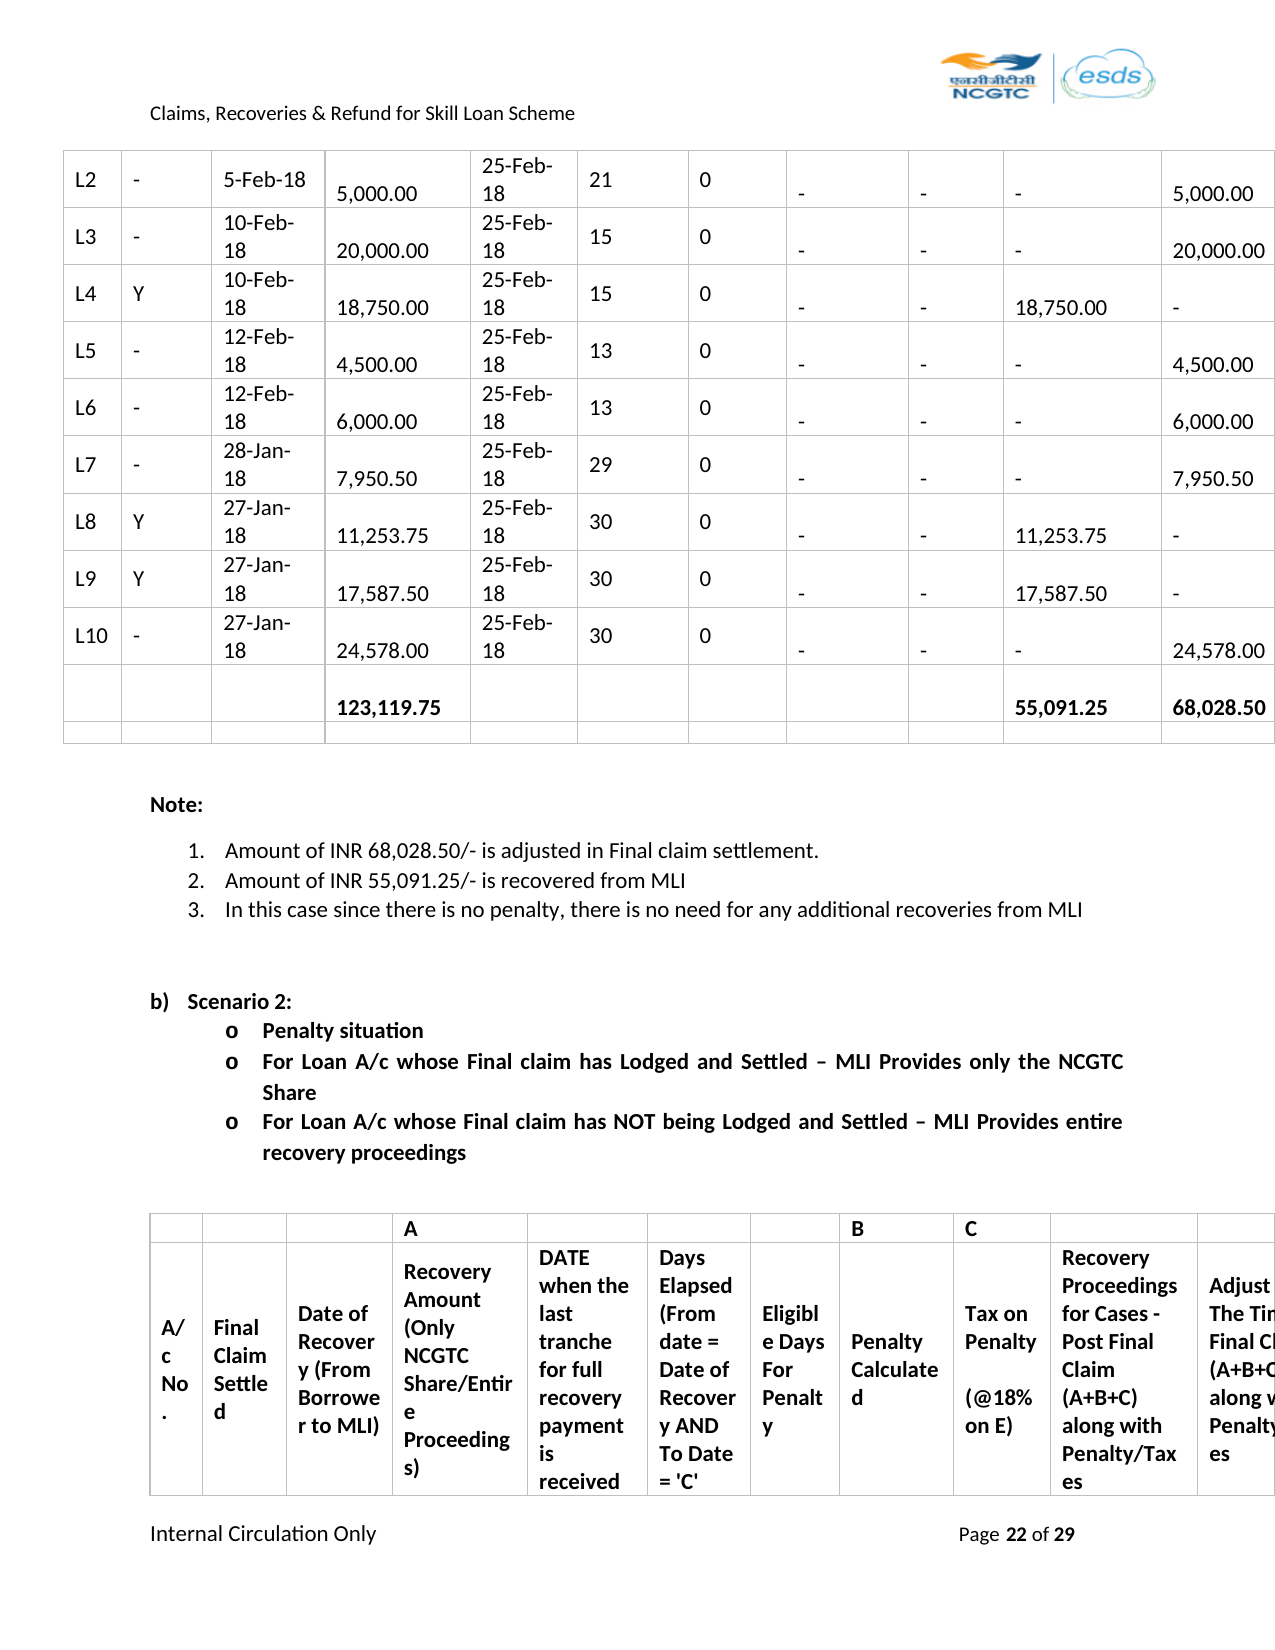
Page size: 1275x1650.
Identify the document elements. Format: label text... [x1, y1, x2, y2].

table_cell Y [122, 265, 211, 321]
table_cell Date of Recovery (From Borrower to MLI) [287, 1243, 392, 1495]
table_cell 20,000.00 [326, 208, 470, 264]
text Note: [150, 790, 1125, 818]
table_cell 0 [689, 551, 786, 607]
table_cell [471, 722, 577, 743]
table_cell - [909, 208, 1003, 264]
table_cell Days Elapsed (From date = Date of Recovery AND To Date = 'C' [648, 1243, 750, 1495]
table_cell [787, 665, 908, 721]
table_cell - [909, 551, 1003, 607]
list Scenario 2: [150, 987, 1125, 1015]
list In this case since there is no penalty, there is no need for any additional recoveries from MLI [187, 895, 1125, 923]
table_cell 0 [689, 379, 786, 435]
table_cell 30 [578, 608, 688, 664]
table_cell - [1162, 494, 1274, 549]
table_cell 15 [578, 265, 688, 321]
table_cell [909, 665, 1003, 721]
table_cell - [909, 494, 1003, 549]
table_cell 27-Jan-18 [212, 494, 324, 549]
table_cell 20,000.00 [1162, 208, 1274, 264]
table_cell [212, 665, 324, 721]
table_cell - [787, 379, 908, 435]
table_cell L5 [64, 322, 121, 378]
table_cell - [787, 436, 908, 492]
table_cell Recovery Amount (Only NCGTC Share/Entire Proceedings) [393, 1243, 527, 1495]
table_cell 5,000.00 [1162, 151, 1274, 207]
table_cell DATE when the last tranche for full recovery payment is received [528, 1243, 647, 1495]
table_cell - [787, 151, 908, 207]
table_cell 13 [578, 379, 688, 435]
table_cell 25-Feb-18 [471, 551, 577, 607]
table_cell 0 [689, 151, 786, 207]
table_cell Adjust at The Time of Final Claim (A+B+C) along with Penalty/Taxes [1198, 1243, 1274, 1495]
table_cell [1004, 722, 1161, 743]
table_cell - [909, 265, 1003, 321]
table_cell - [122, 208, 211, 264]
list For Loan A/c whose Final claim has NOT being Lodged and Settled – MLI Provides entire recovery proceedings [225, 1107, 1125, 1166]
table_cell - [1162, 265, 1274, 321]
table_cell 18,750.00 [1004, 265, 1161, 321]
table_cell 21 [578, 151, 688, 207]
table_cell [689, 665, 786, 721]
table_cell - [787, 608, 908, 664]
table_header [751, 1214, 839, 1242]
table_cell 17,587.50 [1004, 551, 1161, 607]
table_cell - [1004, 379, 1161, 435]
table_cell A/c No. [151, 1243, 202, 1495]
table_cell [212, 722, 324, 743]
table_cell 17,587.50 [326, 551, 470, 607]
table_cell 28-Jan-18 [212, 436, 324, 492]
table_header A [393, 1214, 527, 1242]
table_cell 4,500.00 [326, 322, 470, 378]
list Penalty situation [225, 1017, 1125, 1046]
table_cell L7 [64, 436, 121, 492]
table_cell 12-Feb-18 [212, 322, 324, 378]
table_cell Y [122, 551, 211, 607]
table_cell L9 [64, 551, 121, 607]
table_cell Eligible Days For Penalty [751, 1243, 839, 1495]
table_cell 6,000.00 [326, 379, 470, 435]
table_cell - [122, 151, 211, 207]
table_header B [840, 1214, 953, 1242]
table_cell 0 [689, 265, 786, 321]
table_cell - [909, 151, 1003, 207]
table_cell [787, 722, 908, 743]
table_cell - [787, 551, 908, 607]
table_cell 5,000.00 [326, 151, 470, 207]
table_cell [326, 722, 470, 743]
table_cell Final Claim Settled [203, 1243, 286, 1495]
table_cell [909, 722, 1003, 743]
table_cell 13 [578, 322, 688, 378]
table_header C [954, 1214, 1050, 1242]
table_cell 25-Feb-18 [471, 494, 577, 549]
table_cell 25-Feb-18 [471, 436, 577, 492]
list Amount of INR 55,091.25/- is recovered from MLI [187, 866, 1125, 894]
table_cell 27-Jan-18 [212, 551, 324, 607]
table_cell L3 [64, 208, 121, 264]
table_cell - [909, 379, 1003, 435]
table_header [528, 1214, 647, 1242]
table_cell 24,578.00 [1162, 608, 1274, 664]
table_cell 0 [689, 322, 786, 378]
table_cell 15 [578, 208, 688, 264]
table_cell 25-Feb-18 [471, 379, 577, 435]
table_cell 10-Feb-18 [212, 265, 324, 321]
table_cell L10 [64, 608, 121, 664]
table_cell L6 [64, 379, 121, 435]
table_cell - [909, 608, 1003, 664]
table_cell 27-Jan-18 [212, 608, 324, 664]
table_cell [1162, 722, 1274, 743]
table_cell [689, 722, 786, 743]
table_header [203, 1214, 286, 1242]
table_cell 123,119.75 [326, 665, 470, 721]
list For Loan A/c whose Final claim has Lodged and Settled – MLI Provides only the NCGTC Share [225, 1047, 1125, 1106]
table_cell L4 [64, 265, 121, 321]
table_cell 0 [689, 208, 786, 264]
table_cell 68,028.50 [1162, 665, 1274, 721]
table_cell 29 [578, 436, 688, 492]
table_cell Penalty Calculated [840, 1243, 953, 1495]
table_cell [578, 722, 688, 743]
table_cell - [787, 494, 908, 549]
table_cell [122, 665, 211, 721]
table_cell - [909, 436, 1003, 492]
table_cell 11,253.75 [326, 494, 470, 549]
table_cell 5-Feb-18 [212, 151, 324, 207]
table_cell - [122, 322, 211, 378]
table_cell - [909, 322, 1003, 378]
table_cell - [1004, 608, 1161, 664]
table_header [151, 1214, 202, 1242]
table_cell - [787, 265, 908, 321]
table_cell 25-Feb-18 [471, 608, 577, 664]
table_cell 24,578.00 [326, 608, 470, 664]
table_cell [64, 665, 121, 721]
table_cell 0 [689, 436, 786, 492]
table_cell 25-Feb-18 [471, 322, 577, 378]
table_cell - [122, 608, 211, 664]
table_cell [122, 722, 211, 743]
table_cell 25-Feb-18 [471, 151, 577, 207]
table_cell 7,950.50 [1162, 436, 1274, 492]
table_cell - [122, 436, 211, 492]
table_cell - [122, 379, 211, 435]
table_cell 25-Feb-18 [471, 208, 577, 264]
table_cell 0 [689, 494, 786, 549]
table_cell Y [122, 494, 211, 549]
table_header [1198, 1214, 1274, 1242]
table_header [287, 1214, 392, 1242]
table_cell L2 [64, 151, 121, 207]
table_cell - [1004, 436, 1161, 492]
table_cell - [1004, 151, 1161, 207]
table_cell [64, 722, 121, 743]
table_cell L8 [64, 494, 121, 549]
table_cell Recovery Proceedings for Cases - Post Final Claim (A+B+C) along with Penalty/Taxes [1051, 1243, 1197, 1495]
table_cell 18,750.00 [326, 265, 470, 321]
table_cell 10-Feb-18 [212, 208, 324, 264]
table_cell - [1004, 208, 1161, 264]
table_cell - [787, 322, 908, 378]
table_cell - [787, 208, 908, 264]
table_cell 0 [689, 608, 786, 664]
table_cell - [1162, 551, 1274, 607]
table_cell 30 [578, 494, 688, 549]
list Amount of INR 68,028.50/- is adjusted in Final claim settlement. [187, 836, 1125, 864]
table_cell 25-Feb-18 [471, 265, 577, 321]
table_header [1051, 1214, 1197, 1242]
table_cell 12-Feb-18 [212, 379, 324, 435]
table_cell 6,000.00 [1162, 379, 1274, 435]
table_cell [578, 665, 688, 721]
table_cell 30 [578, 551, 688, 607]
table_cell 11,253.75 [1004, 494, 1161, 549]
table_cell Tax on Penalty (@18% on E) [954, 1243, 1050, 1495]
table_cell 7,950.50 [326, 436, 470, 492]
table_cell 4,500.00 [1162, 322, 1274, 378]
table_cell - [1004, 322, 1161, 378]
table_header [648, 1214, 750, 1242]
table_cell [471, 665, 577, 721]
picture [934, 39, 1164, 114]
table_cell 55,091.25 [1004, 665, 1161, 721]
